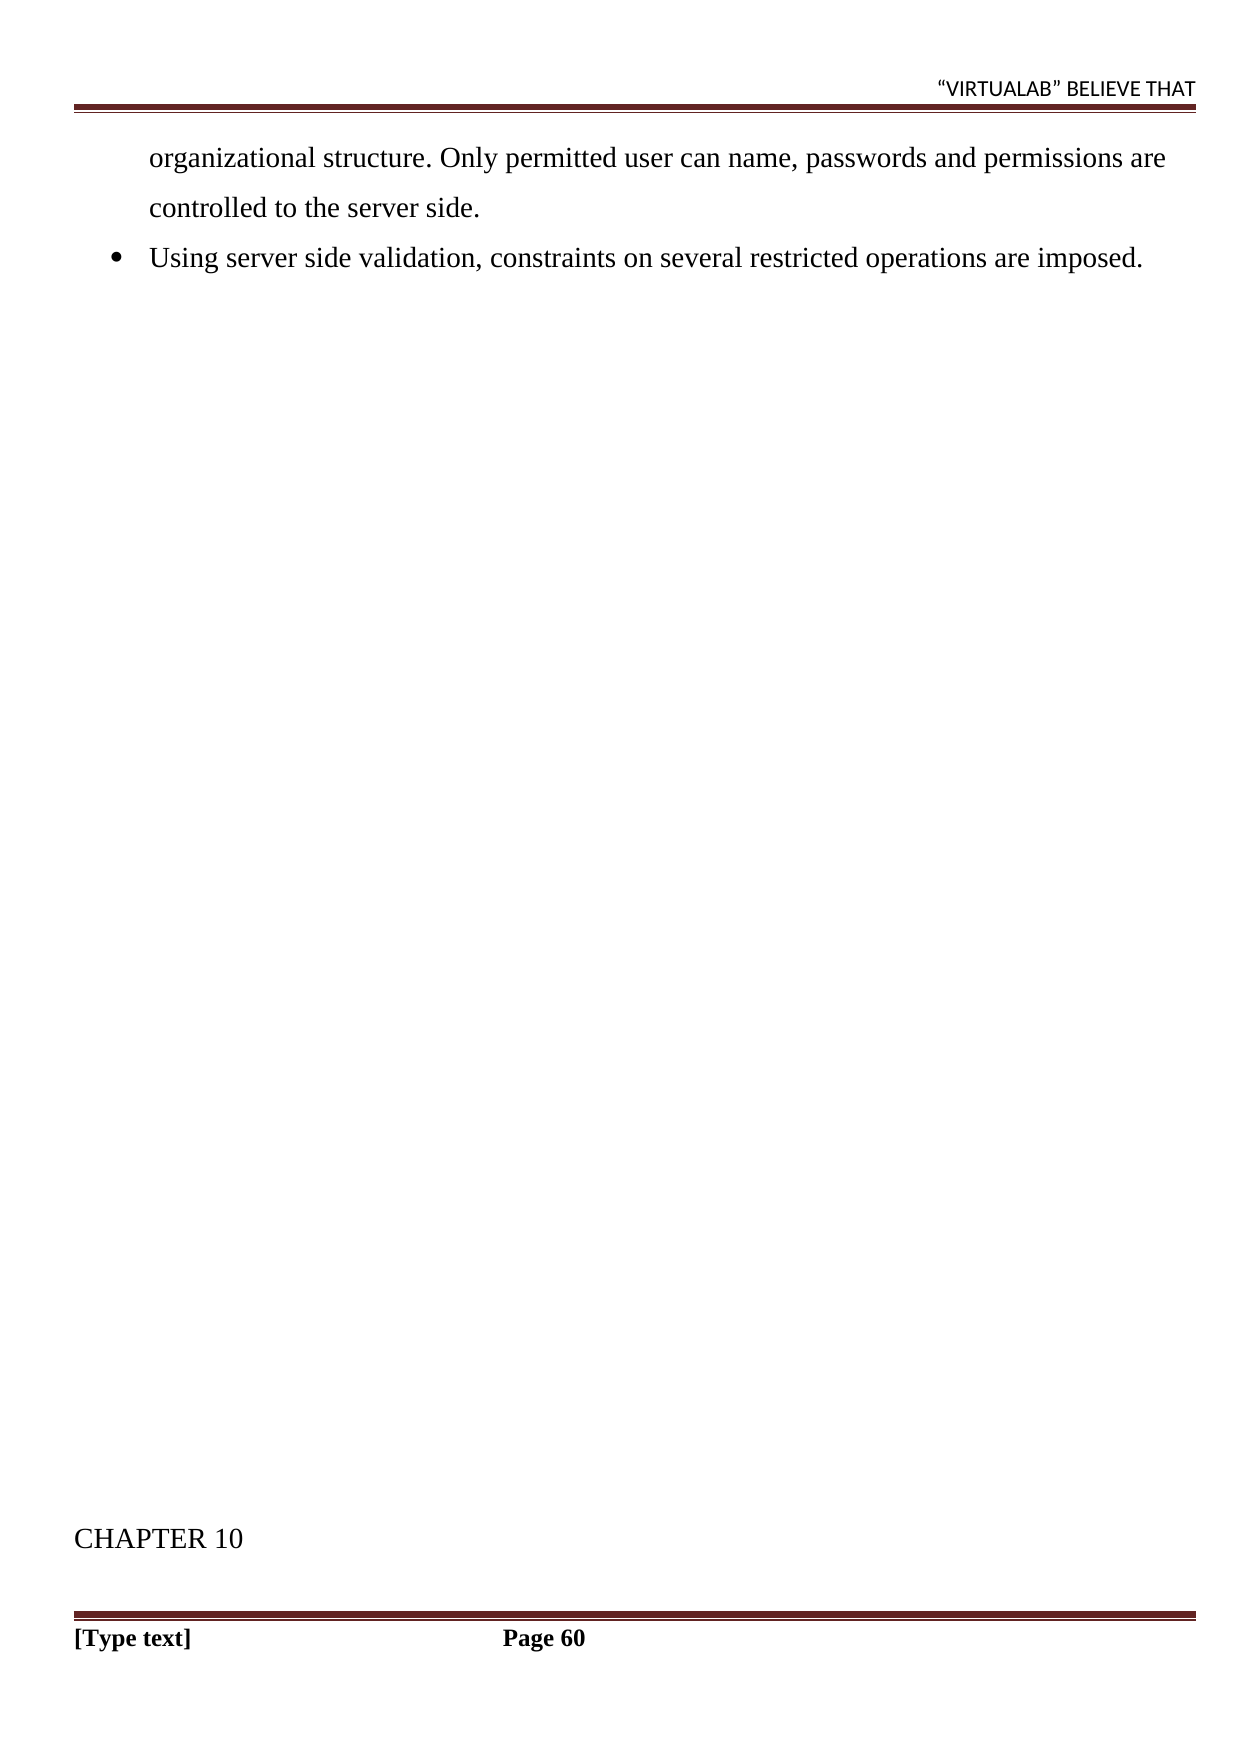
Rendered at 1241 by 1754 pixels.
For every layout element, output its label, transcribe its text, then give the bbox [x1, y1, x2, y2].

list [111, 140, 1196, 223]
list Using server side validation, constraints on several restricted operations are imposed. [111, 240, 1196, 274]
text CHAPTER 10 [74, 1521, 1196, 1554]
